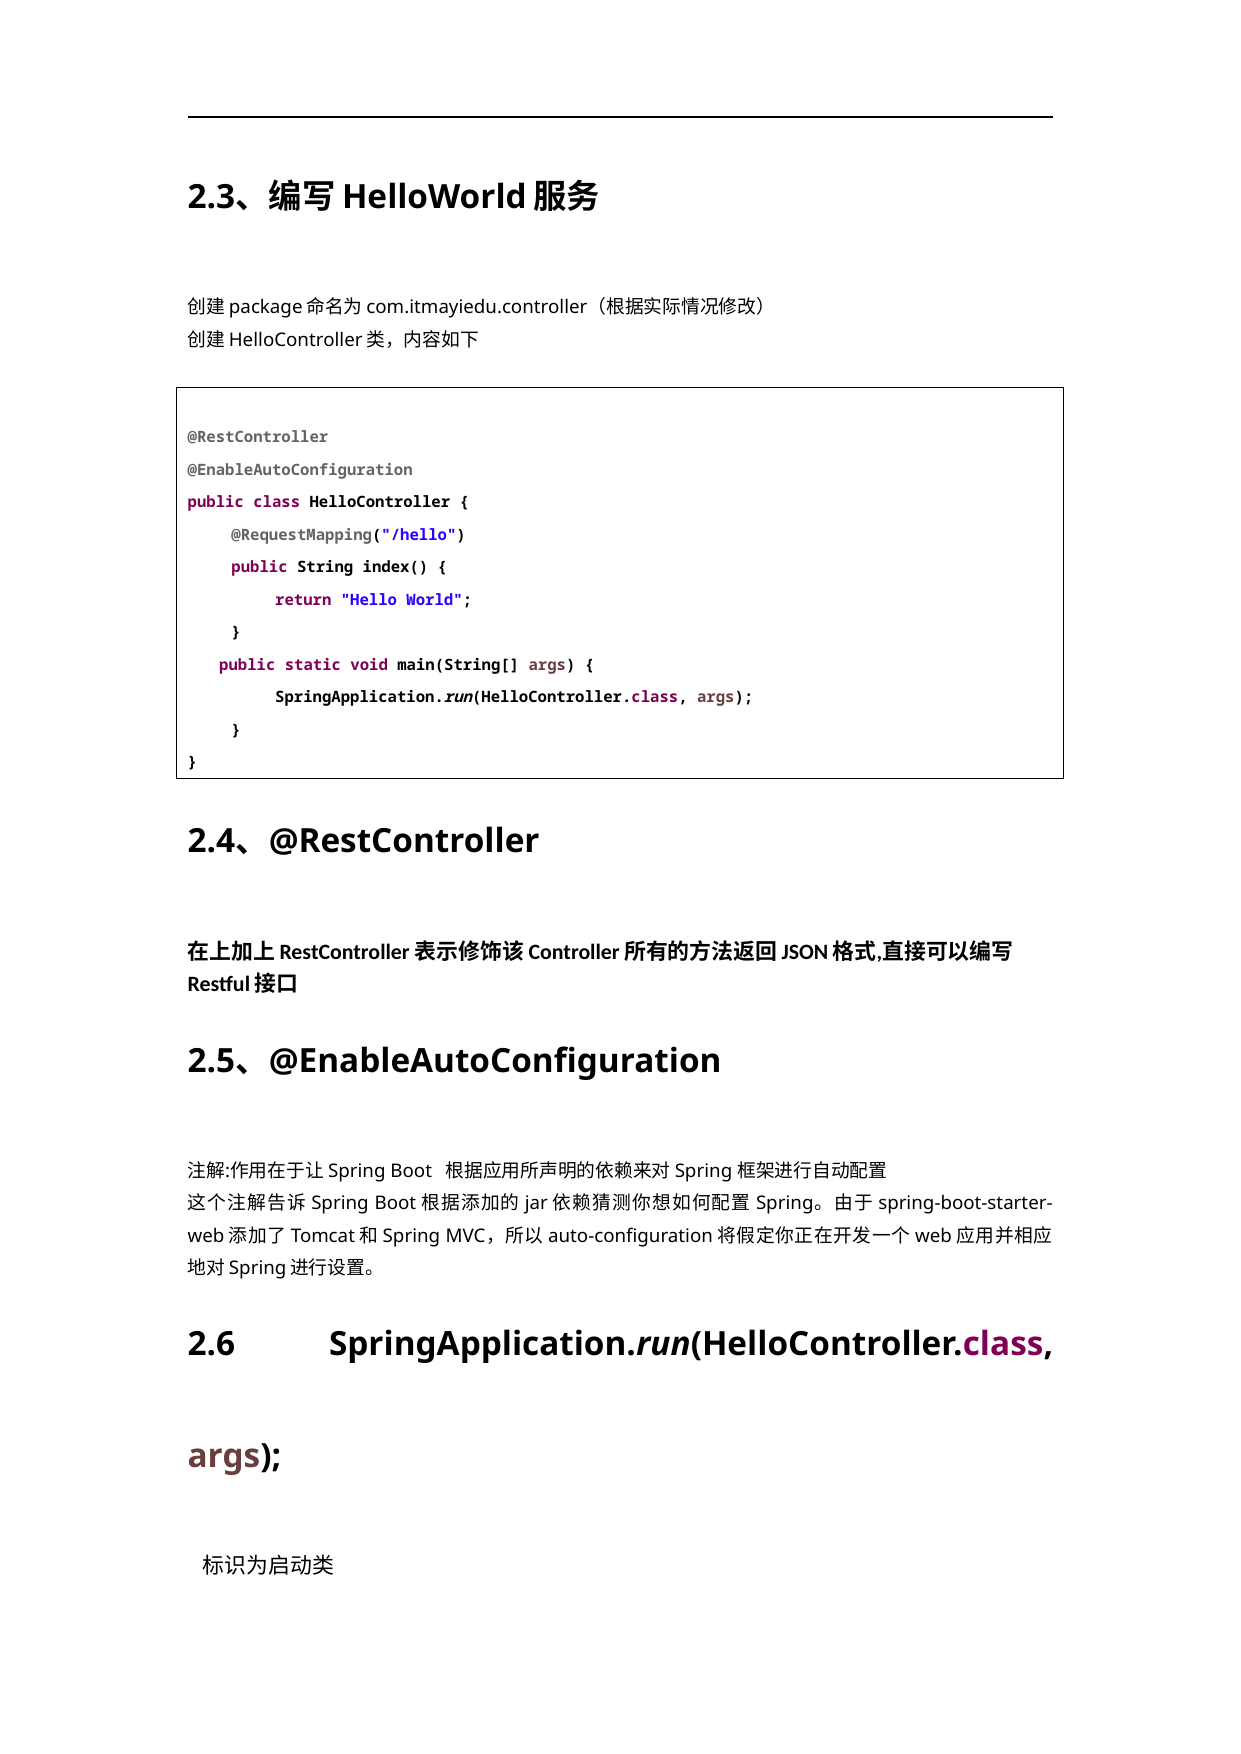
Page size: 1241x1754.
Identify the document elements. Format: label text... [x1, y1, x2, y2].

text Restful接口 [187, 966, 1053, 998]
subtitle 2.3、编写HelloWorld服务 [187, 162, 1053, 227]
text 在上加上RestController 表示修饰该Controller所有的方法返回JSON格式,直接可以编写 [187, 933, 1053, 966]
subtitle 2.6 SpringApplication.run(HelloController.class, args); [187, 1310, 1053, 1487]
text 注解:作用在于让 Spring Boot 根据应用所声明的依赖来对 Spring 框架进行自动配置 这个注解告诉Spring Boot根据添加的jar依赖猜测你想如何配置Spring。由于spring-boot-starter-web添加了Tomcat和Spring MVC，所以auto-configuration将假定你正在开发一个web应用并相应地对Spring进行设置。 [187, 1153, 1053, 1283]
subtitle 2.4、@RestController [187, 806, 1053, 871]
text 创建HelloController类，内容如下 [187, 322, 1053, 354]
text 创建package命名为com.itmayiedu.controller（根据实际情况修改） [187, 289, 1053, 322]
table_header @RestController @EnableAutoConfiguration public class HelloController { @RequestMapping("/hello") public String index() { return "Hello World"; } public static void main(String[] args) { SpringApplication.run(HelloController.class, args); } } [177, 388, 1063, 778]
subtitle 2.5、@EnableAutoConfiguration [187, 1026, 1053, 1091]
text 标识为启动类 [187, 1548, 1053, 1580]
